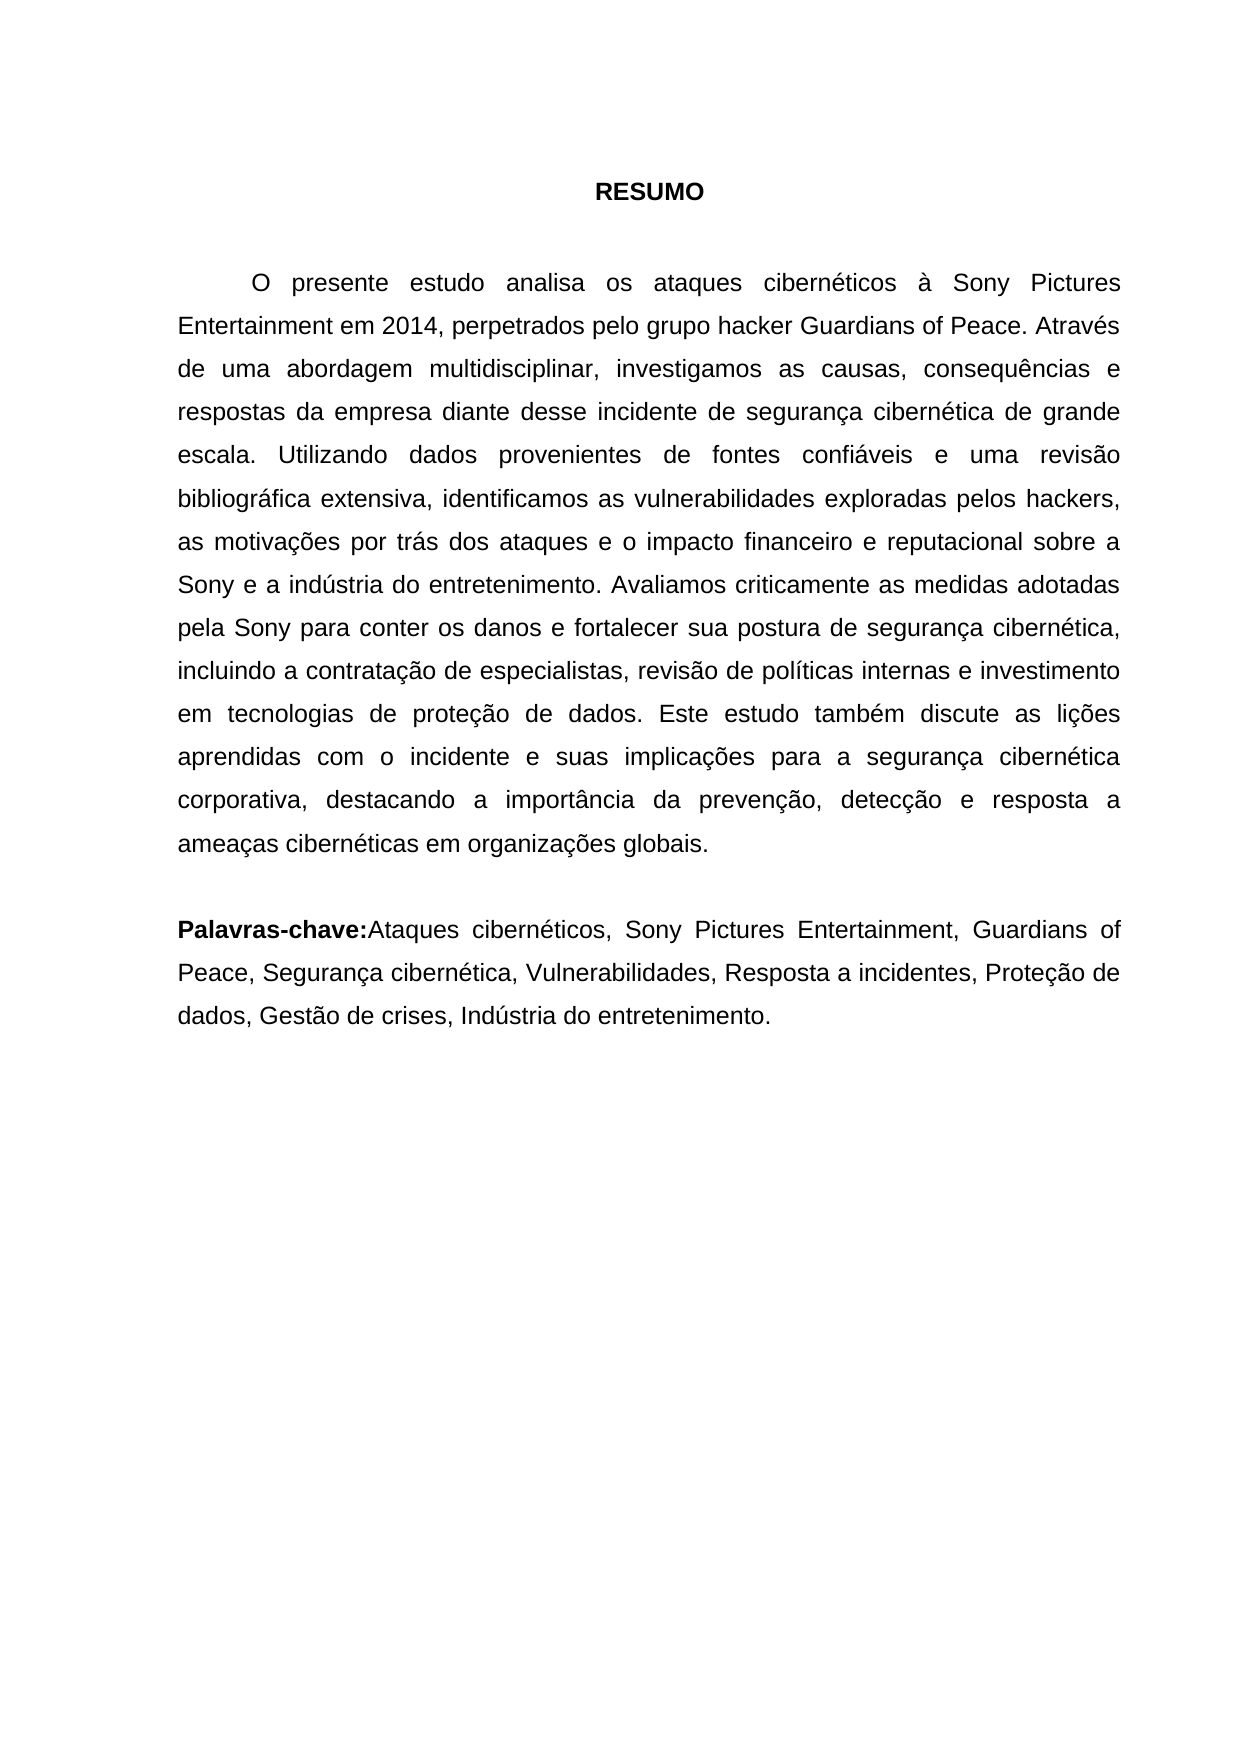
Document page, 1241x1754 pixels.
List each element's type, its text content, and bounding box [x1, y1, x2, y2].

text RESUMO [177, 177, 1122, 206]
text Palavras-chave:Ataques cibernéticos, Sony Pictures Entertainment, Guardians of Peace, Segurança cibernética, Vulnerabilidades, Resposta a incidentes, Proteção de dados, Gestão de crises, Indústria do entretenimento. [177, 915, 1122, 1030]
text O presente estudo analisa os ataques cibernéticos à Sony Pictures Entertainment em 2014, perpetrados pelo grupo hacker Guardians of Peace. Através de uma abordagem multidisciplinar, investigamos as causas, consequências e respostas da empresa diante desse incidente de segurança cibernética de grande escala. Utilizando dados provenientes de fontes confiáveis e uma revisão bibliográfica extensiva, identificamos as vulnerabilidades exploradas pelos hackers, as motivações por trás dos ataques e o impacto financeiro e reputacional sobre a Sony e a indústria do entretenimento. Avaliamos criticamente as medidas adotadas pela Sony para conter os danos e fortalecer sua postura de segurança cibernética, incluindo a contratação de especialistas, revisão de políticas internas e investimento em tecnologias de proteção de dados. Este estudo também discute as lições aprendidas com o incidente e suas implicações para a segurança cibernética corporativa, destacando a importância da prevenção, detecção e resposta a ameaças cibernéticas em organizações globais. [177, 268, 1122, 857]
